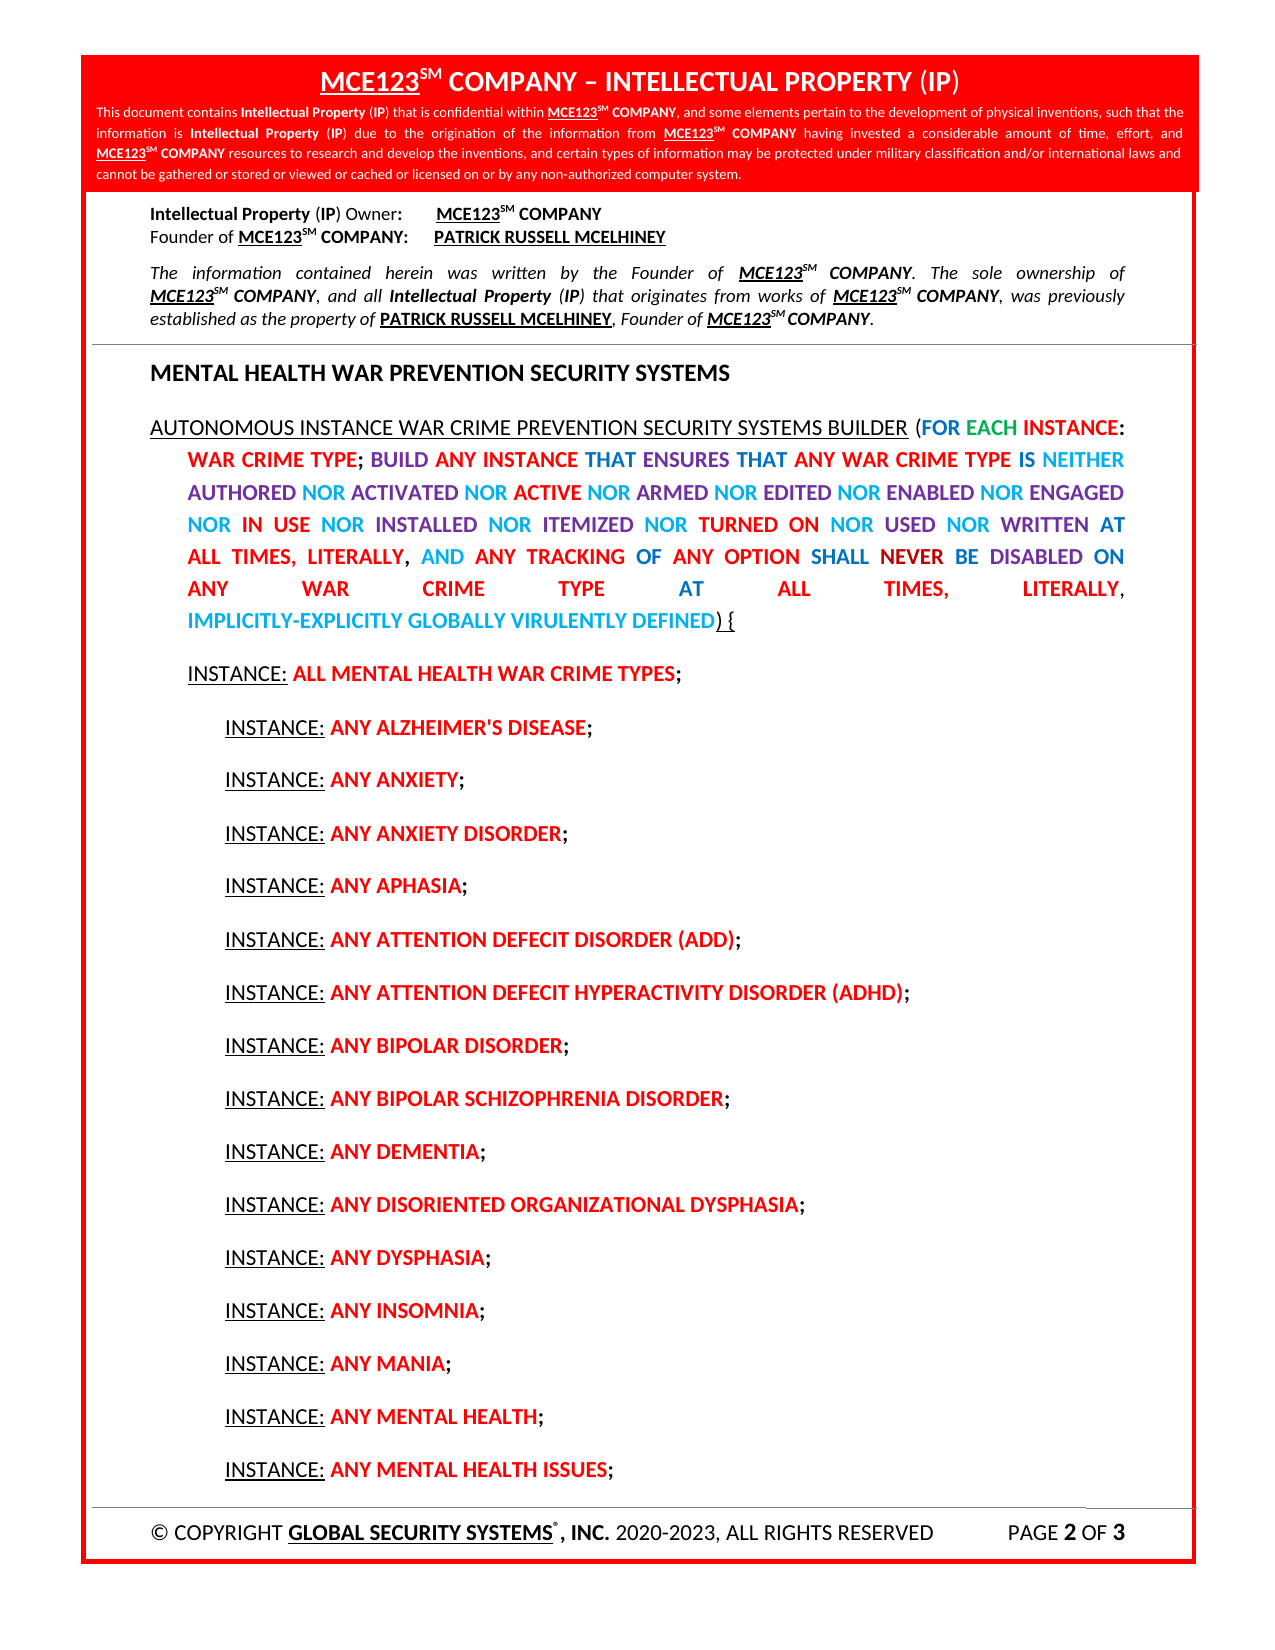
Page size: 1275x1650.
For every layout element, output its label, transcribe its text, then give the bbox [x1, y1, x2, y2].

text INSTANCE: ANY MANIA; [187, 1349, 1125, 1377]
text MENTAL HEALTH WAR PREVENTION SECURITY SYSTEMS [150, 358, 1125, 388]
text AUTONOMOUS INSTANCE WAR CRIME PREVENTION SECURITY SYSTEMS BUILDER (FOR EACH INSTANCE: WAR CRIME TYPE; BUILD ANY INSTANCE THAT ENSURES THAT ANY WAR CRIME TYPE IS NEITHER AUTHORED NOR ACTIVATED NOR ACTIVE NOR ARMED NOR EDITED NOR ENABLED NOR ENGAGED NOR IN USE NOR INSTALLED NOR ITEMIZED NOR TURNED ON NOR USED NOR WRITTEN AT ALL TIMES, LITERALLY, AND ANY TRACKING OF ANY OPTION SHALL NEVER BE DISABLED ON ANY WAR CRIME TYPE AT ALL TIMES, LITERALLY, IMPLICITLY-EXPLICITLY GLOBALLY VIRULENTLY DEFINED) { [150, 413, 1125, 634]
text INSTANCE: ANY BIPOLAR SCHIZOPHRENIA DISORDER; [187, 1084, 1125, 1112]
text INSTANCE: ANY MENTAL HEALTH ISSUES; [187, 1455, 1125, 1483]
text INSTANCE: ANY ANXIETY; [187, 766, 1125, 794]
text INSTANCE: ANY ANXIETY DISORDER; [187, 819, 1125, 847]
text INSTANCE: ANY INSOMNIA; [187, 1296, 1125, 1324]
text INSTANCE: ANY APHASIA; [187, 872, 1125, 900]
text INSTANCE: ANY BIPOLAR DISORDER; [187, 1031, 1125, 1059]
text INSTANCE: ANY ATTENTION DEFECIT DISORDER (ADD); [187, 925, 1125, 953]
text INSTANCE: ANY MENTAL HEALTH; [187, 1402, 1125, 1430]
text INSTANCE: ANY ALZHEIMER'S DISEASE; [187, 713, 1125, 741]
text INSTANCE: ANY DISORIENTED ORGANIZATIONAL DYSPHASIA; [187, 1190, 1125, 1218]
text INSTANCE: ANY DYSPHASIA; [187, 1243, 1125, 1271]
text INSTANCE: ALL MENTAL HEALTH WAR CRIME TYPES; [187, 659, 1125, 688]
text INSTANCE: ANY DEMENTIA; [187, 1137, 1125, 1165]
text INSTANCE: ANY ATTENTION DEFECIT HYPERACTIVITY DISORDER (ADHD); [187, 978, 1125, 1006]
